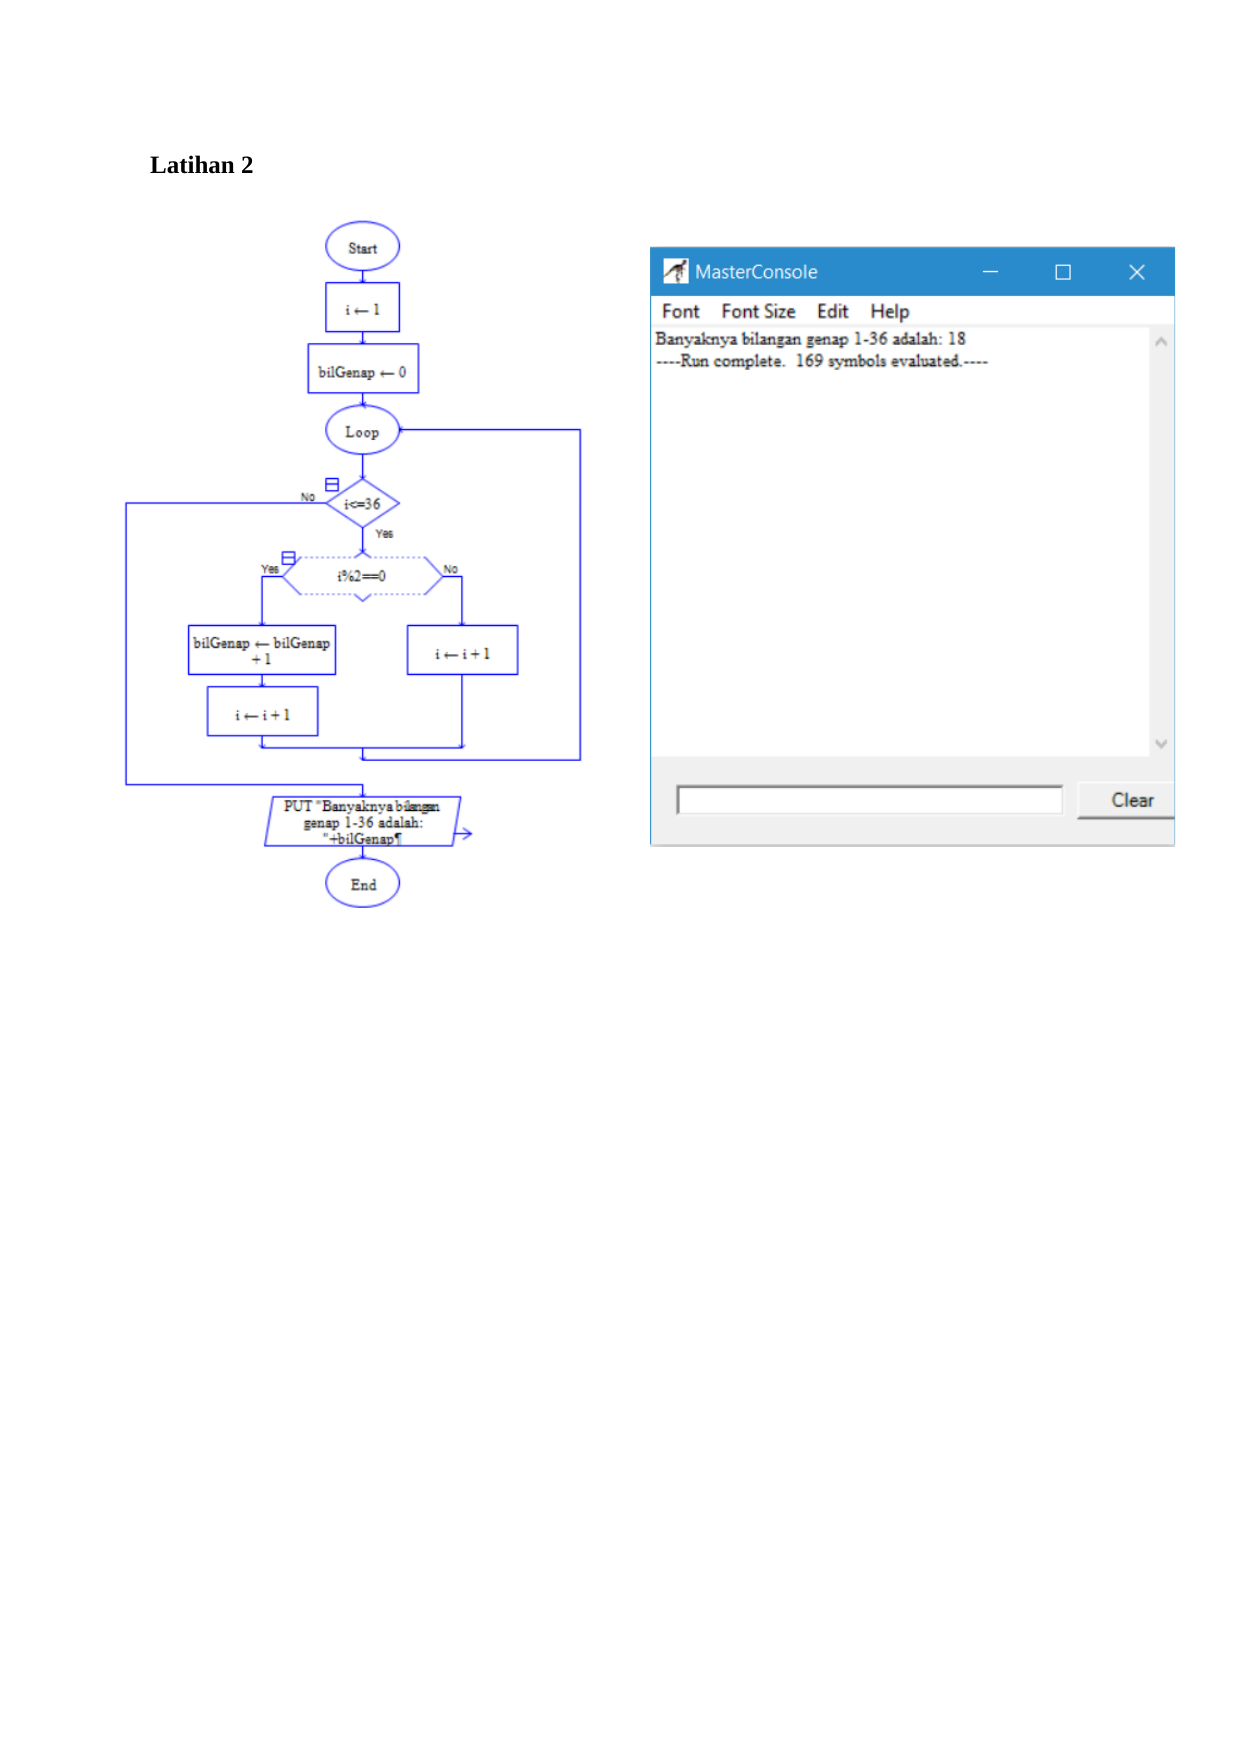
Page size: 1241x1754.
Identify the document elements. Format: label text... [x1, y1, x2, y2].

picture [52, 207, 634, 933]
text Latihan 2 [150, 150, 1090, 179]
picture [650, 246, 1175, 847]
